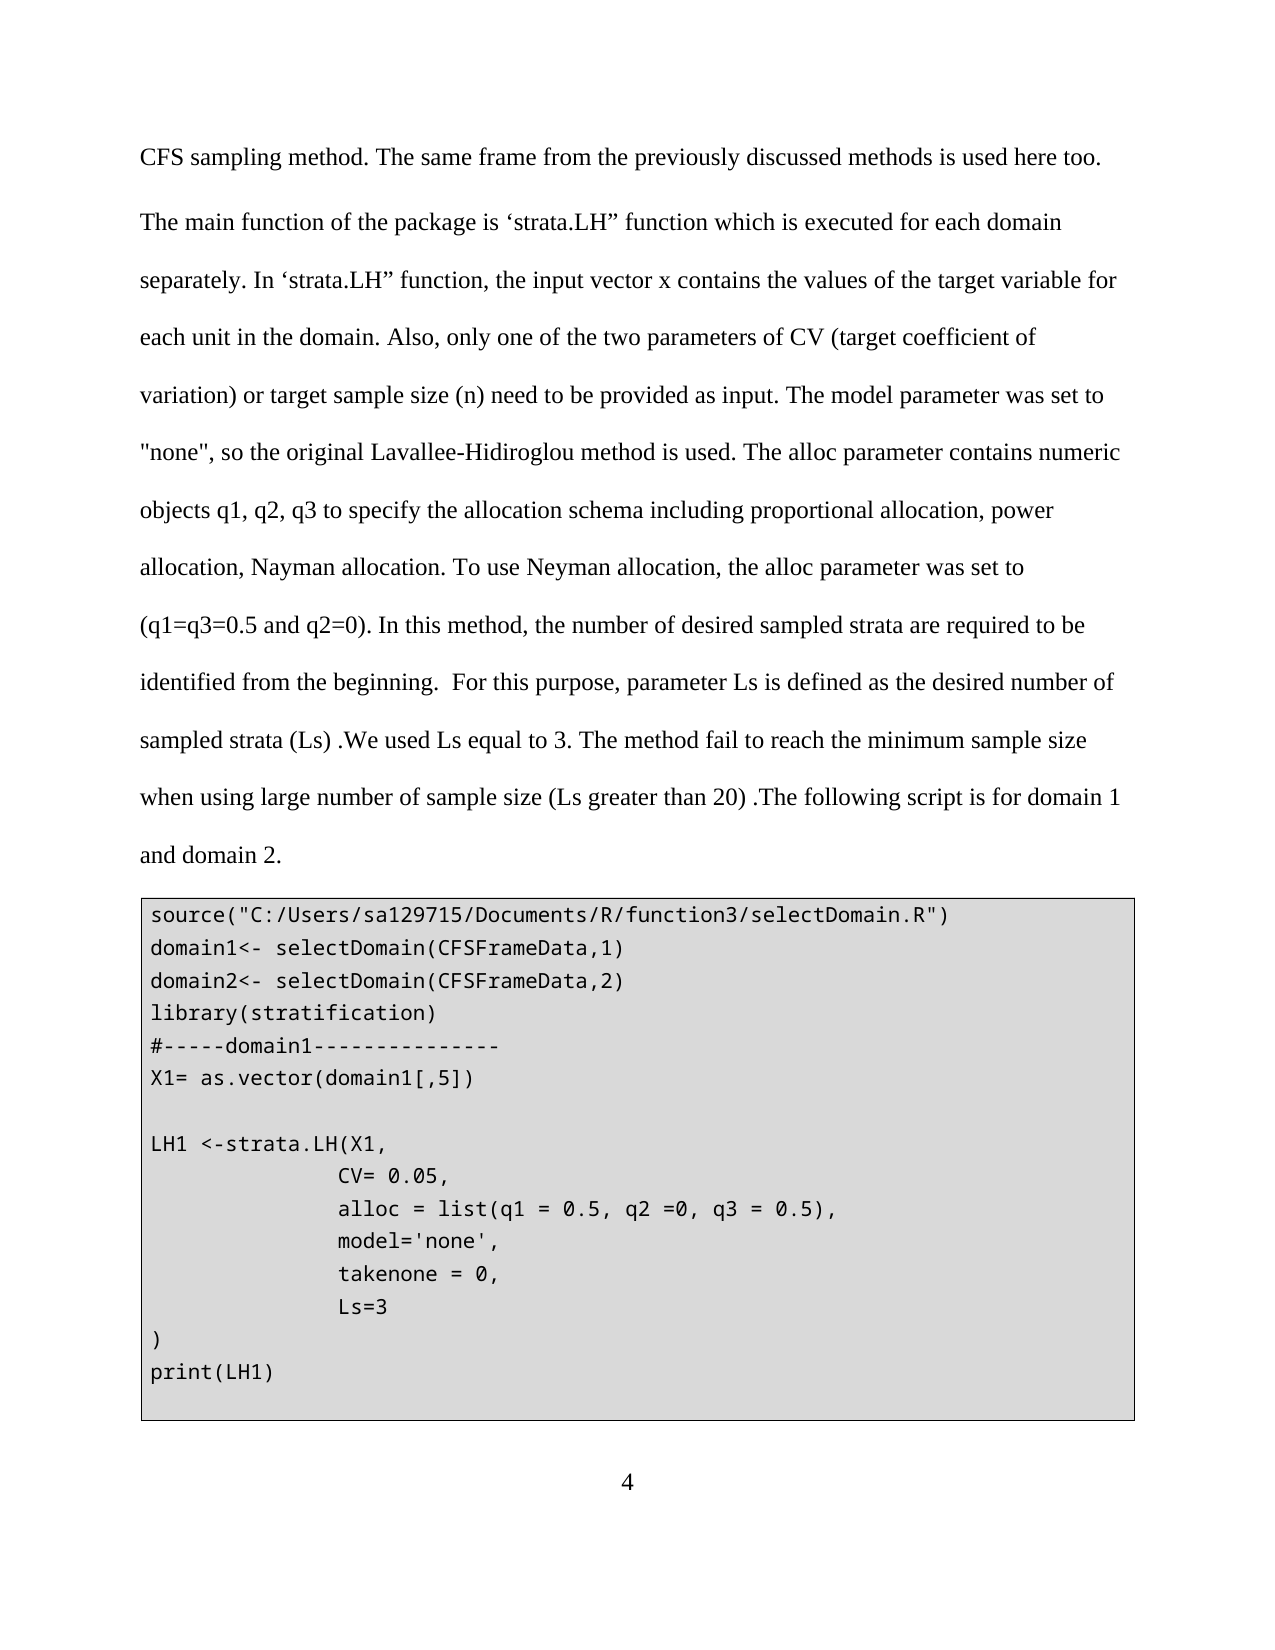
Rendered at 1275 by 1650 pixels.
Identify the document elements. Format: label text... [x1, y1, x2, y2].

text X1= as.vector(domain1[,5]) [142, 1060, 1134, 1092]
text takenone = 0, [142, 1256, 1134, 1288]
text library(stratification) [142, 995, 1134, 1027]
text LH1 <-strata.LH(X1, [142, 1126, 1134, 1157]
text Ls=3 [142, 1289, 1134, 1320]
text domain2<- selectDomain(CFSFrameData,2) [142, 963, 1134, 994]
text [142, 1191, 1134, 1222]
text model='none', [142, 1223, 1134, 1255]
text #-----domain1--------------- [142, 1028, 1134, 1059]
text print(LH1) [142, 1354, 1134, 1385]
text CV= 0.05, [142, 1158, 1134, 1190]
text ) [142, 1321, 1134, 1353]
text source("C:/Users/sa129715/Documents/R/function3/selectDomain.R") [142, 899, 1134, 929]
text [139, 142, 1125, 170]
text The main function of the package is ‘strata.LH” function which is executed for each domain separately. In ‘strata.LH” function, the input vector x contains the values of the target variable for each unit in the domain. Also, only one of the two parameters of CV (target coefficient of variation) or target sample size (n) need to be provided as input. The model parameter was set to "none", so the original Lavallee-Hidiroglou method is used. The alloc parameter contains numeric objects q1, q2, q3 to specify the allocation schema including proportional allocation, power allocation, Nayman allocation. To use Neyman allocation, the alloc parameter was set to (q1=q3=0.5 and q2=0). In this method, the number of desired sampled strata are required to be identified from the beginning. For this purpose, parameter Ls is defined as the desired number of sampled strata (Ls) .We used Ls equal to 3. The method fail to reach the minimum sample size when using large number of sample size (Ls greater than 20) .The following script is for domain 1 and domain 2. [139, 207, 1125, 869]
text domain1<- selectDomain(CFSFrameData,1) [142, 930, 1134, 962]
